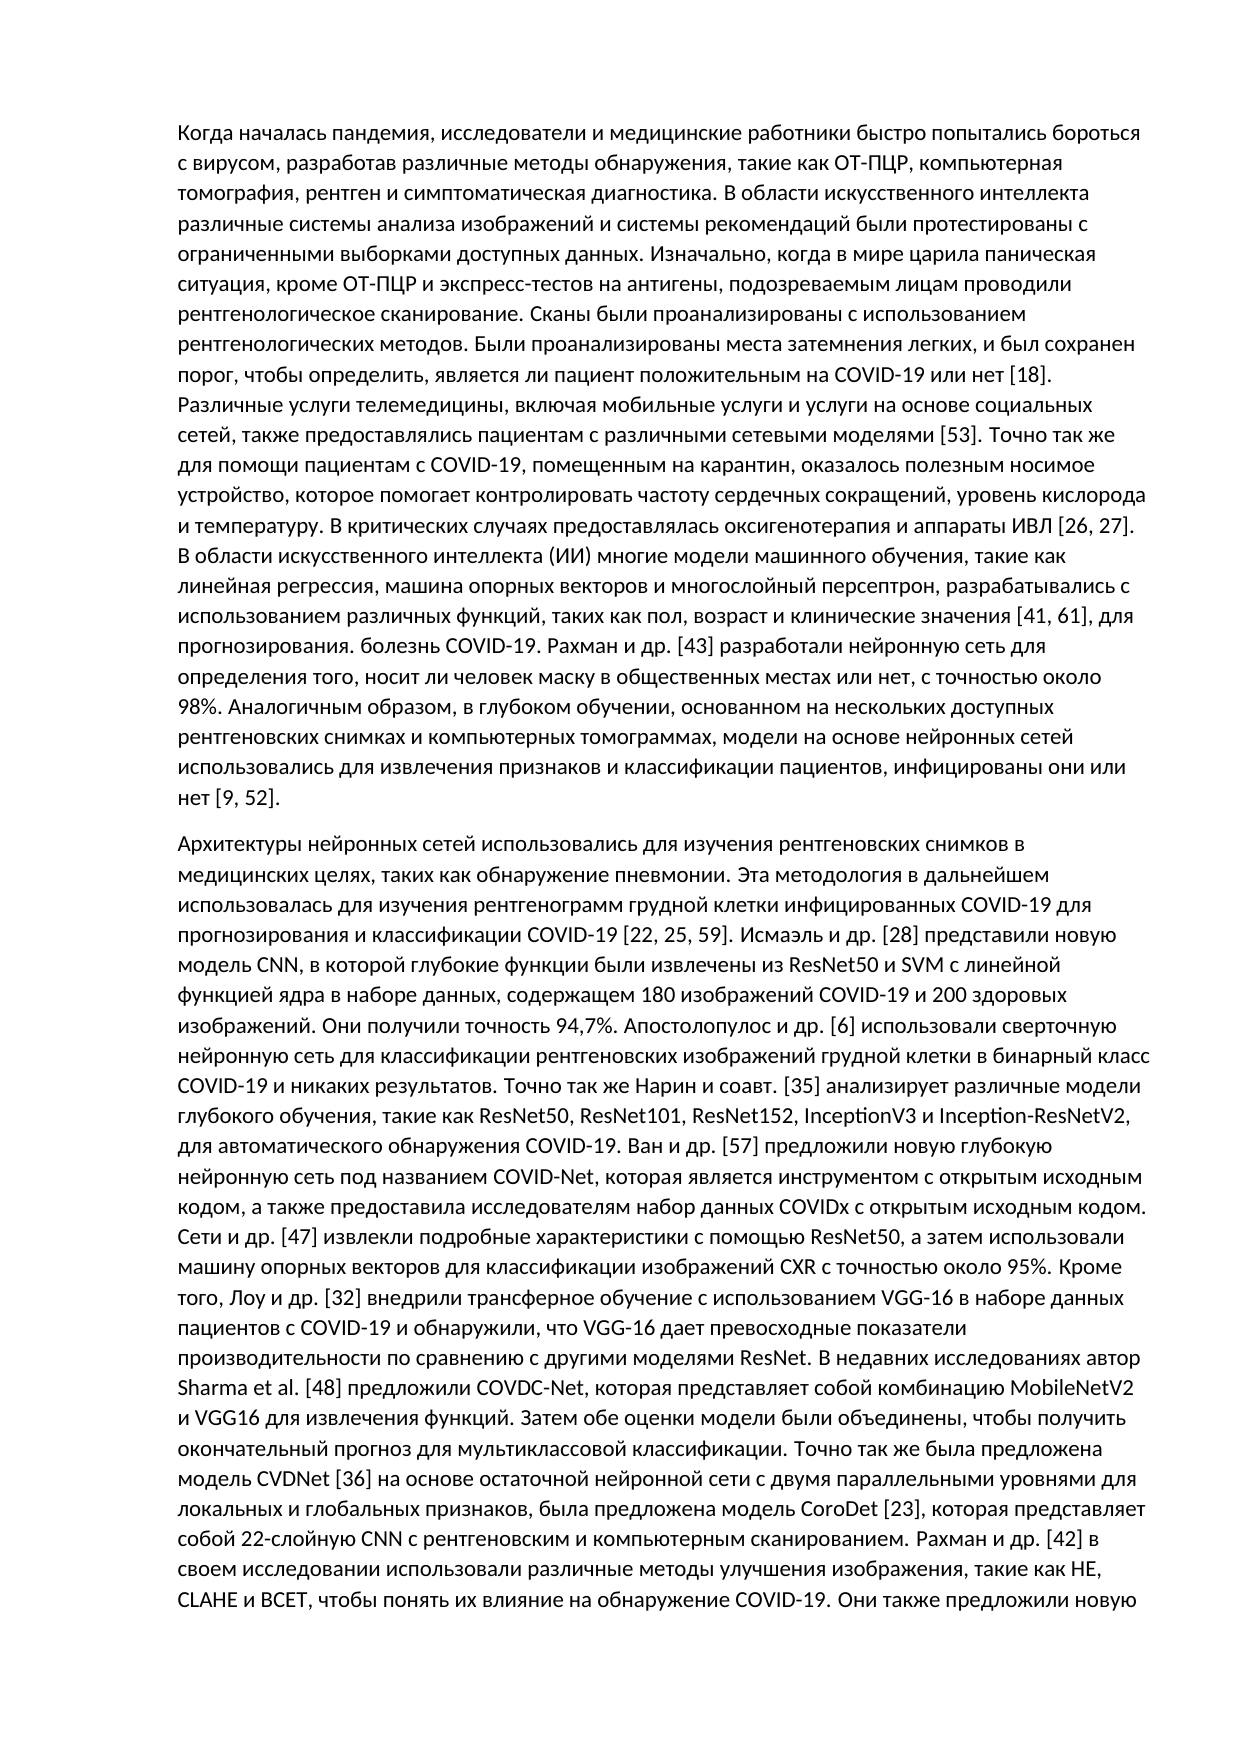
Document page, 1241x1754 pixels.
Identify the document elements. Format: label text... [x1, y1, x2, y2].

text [177, 829, 1152, 1613]
text Когда началась пандемия, исследователи и медицинские работники быстро попытались бороться с вирусом, разработав различные методы обнаружения, такие как ОТ-ПЦР, компьютерная томография, рентген и симптоматическая диагностика. В области искусственного интеллекта различные системы анализа изображений и системы рекомендаций были протестированы с ограниченными выборками доступных данных. Изначально, когда в мире царила паническая ситуация, кроме ОТ-ПЦР и экспресс-тестов на антигены, подозреваемым лицам проводили рентгенологическое сканирование. Сканы были проанализированы с использованием рентгенологических методов. Были проанализированы места затемнения легких, и был сохранен порог, чтобы определить, является ли пациент положительным на COVID-19 или нет [18]. Различные услуги телемедицины, включая мобильные услуги и услуги на основе социальных сетей, также предоставлялись пациентам с различными сетевыми моделями [53]. Точно так же для помощи пациентам с COVID-19, помещенным на карантин, оказалось полезным носимое устройство, которое помогает контролировать частоту сердечных сокращений, уровень кислорода и температуру. В критических случаях предоставлялась оксигенотерапия и аппараты ИВЛ [26, 27]. В области искусственного интеллекта (ИИ) многие модели машинного обучения, такие как линейная регрессия, машина опорных векторов и многослойный персептрон, разрабатывались с использованием различных функций, таких как пол, возраст и клинические значения [41, 61], для прогнозирования. болезнь COVID-19. Рахман и др. [43] разработали нейронную сеть для определения того, носит ли человек маску в общественных местах или нет, с точностью около 98%. Аналогичным образом, в глубоком обучении, основанном на нескольких доступных рентгеновских снимках и компьютерных томограммах, модели на основе нейронных сетей использовались для извлечения признаков и классификации пациентов, инфицированы они или нет [9, 52]. [177, 118, 1152, 811]
